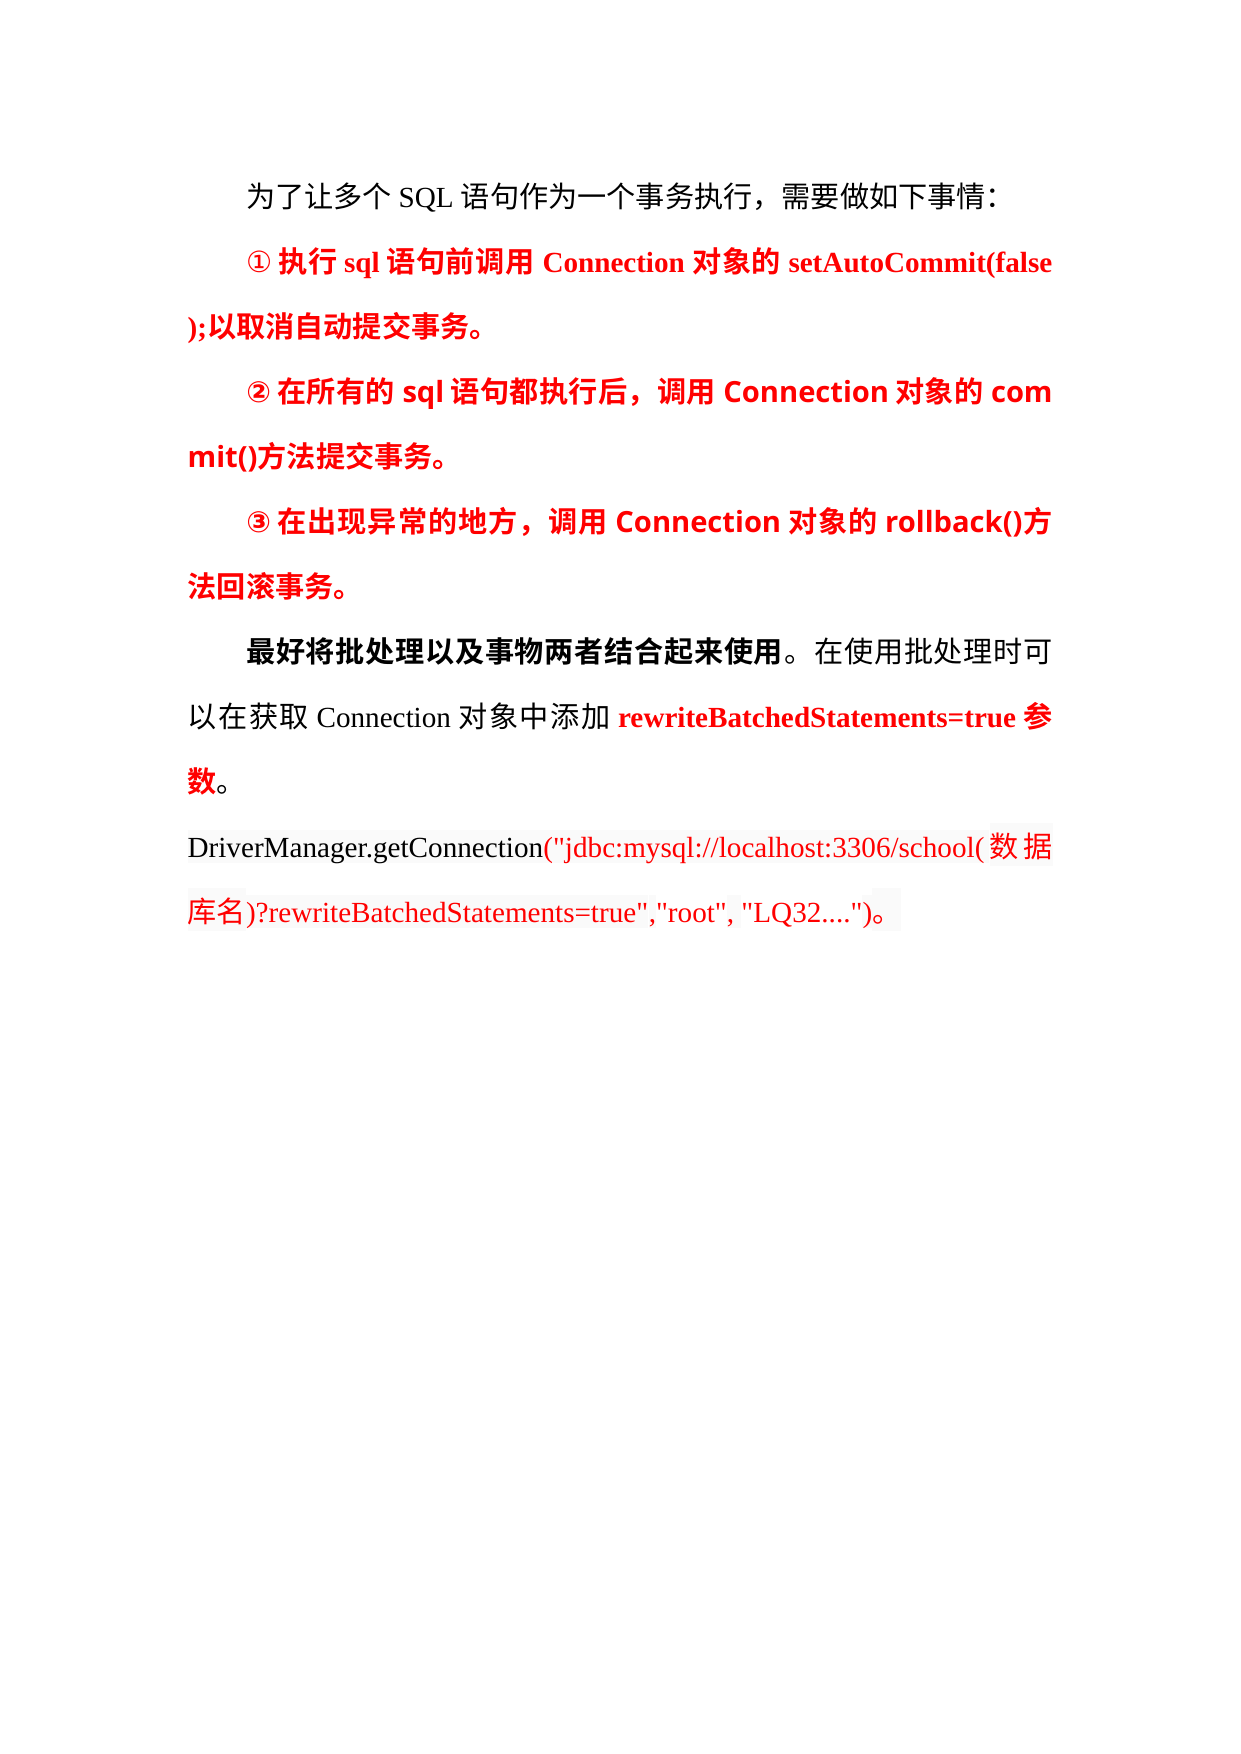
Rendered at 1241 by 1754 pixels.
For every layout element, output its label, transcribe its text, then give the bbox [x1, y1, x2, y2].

text DriverManager.getConnection("jdbc:mysql://localhost:3306/school(数据库名)?rewriteBatchedStatements=true","root", "LQ32....")。 [187, 812, 1053, 942]
text ①执行sql语句前调用 Connection 对象的 setAutoCommit(false);以取消自动提交事务。 [187, 227, 1053, 357]
text ③在出现异常的地方，调用Connection对象的 rollback()方法回滚事务。 [187, 487, 1053, 617]
text 为了让多个 SQL 语句作为一个事务执行，需要做如下事情： [187, 162, 1053, 227]
text ②在所有的 sql语句都执行后，调用Connection对象的 commit()方法提交事务。 [187, 357, 1053, 487]
text 最好将批处理以及事物两者结合起来使用。在使用批处理时可以在获取Connection对象中添加rewriteBatchedStatements=true参数。 [187, 617, 1053, 812]
